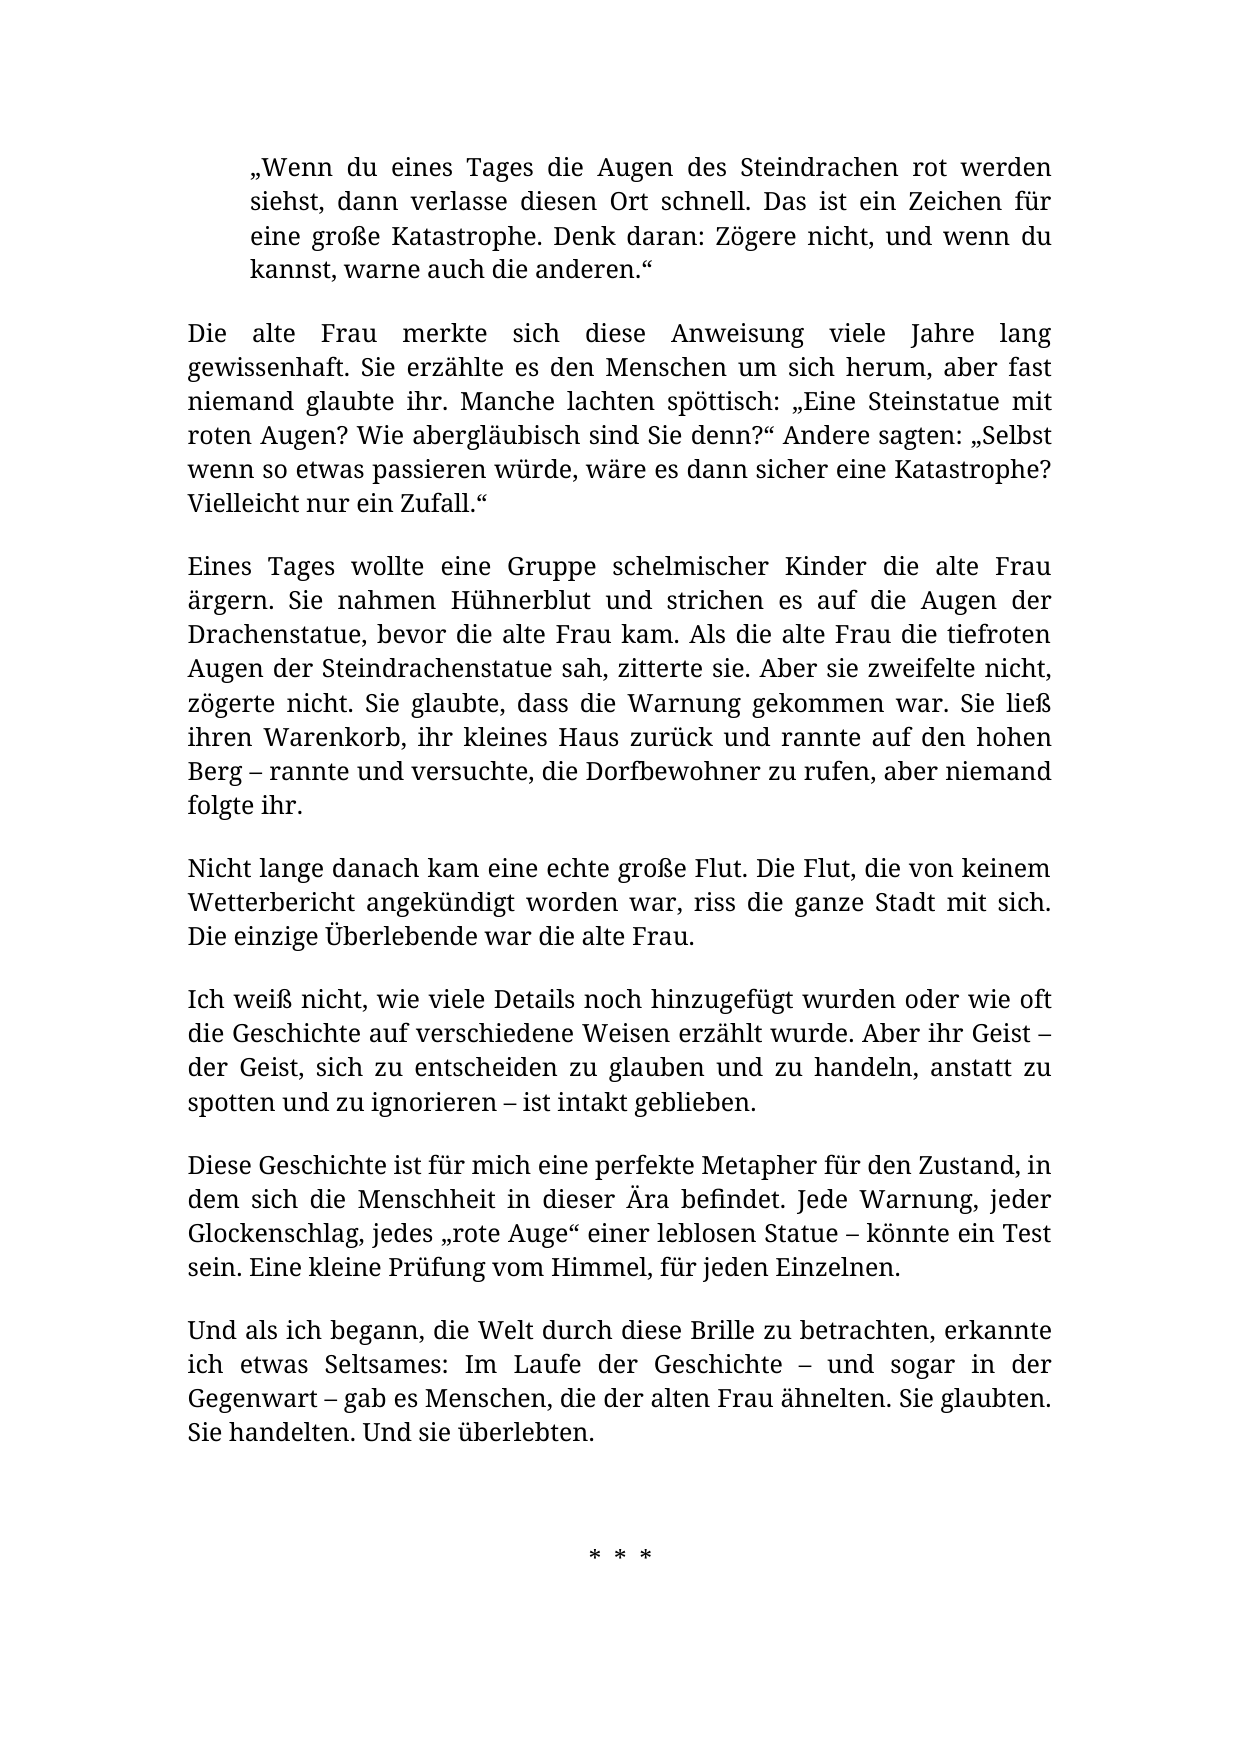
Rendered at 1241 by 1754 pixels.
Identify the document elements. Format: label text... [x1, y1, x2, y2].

text Und als ich begann, die Welt durch diese Brille zu betrachten, erkannte ich etwas Seltsames: Im Laufe der Geschichte – und sogar in der Gegenwart – gab es Menschen, die der alten Frau ähnelten. Sie glaubten. Sie handelten. Und sie überlebten. [187, 1313, 1053, 1449]
text Diese Geschichte ist für mich eine perfekte Metapher für den Zustand, in dem sich die Menschheit in dieser Ära befindet. Jede Warnung, jeder Glockenschlag, jedes „rote Auge“ einer leblosen Statue – könnte ein Test sein. Eine kleine Prüfung vom Himmel, für jeden Einzelnen. [187, 1147, 1053, 1284]
text Ich weiß nicht, wie viele Details noch hinzugefügt wurden oder wie oft die Geschichte auf verschiedene Weisen erzählt wurde. Aber ihr Geist – der Geist, sich zu entscheiden zu glauben und zu handeln, anstatt zu spotten und zu ignorieren – ist intakt geblieben. [187, 982, 1053, 1118]
text * * * [187, 1541, 1053, 1576]
text Die alte Frau merkte sich diese Anweisung viele Jahre lang gewissenhaft. Sie erzählte es den Menschen um sich herum, aber fast niemand glaubte ihr. Manche lachten spöttisch: „Eine Steinstatue mit roten Augen? Wie abergläubisch sind Sie denn?“ Andere sagten: „Selbst wenn so etwas passieren würde, wäre es dann sicher eine Katastrophe? Vielleicht nur ein Zufall.“ [187, 315, 1053, 520]
text Eines Tages wollte eine Gruppe schelmischer Kinder die alte Frau ärgern. Sie nahmen Hühnerblut und strichen es auf die Augen der Drachenstatue, bevor die alte Frau kam. Als die alte Frau die tiefroten Augen der Steindrachenstatue sah, zitterte sie. Aber sie zweifelte nicht, zögerte nicht. Sie glaubte, dass die Warnung gekommen war. Sie ließ ihren Warenkorb, ihr kleines Haus zurück und rannte auf den hohen Berg – rannte und versuchte, die Dorfbewohner zu rufen, aber niemand folgte ihr. [187, 549, 1053, 821]
text Nicht lange danach kam eine echte große Flut. Die Flut, die von keinem Wetterbericht angekündigt worden war, riss die ganze Stadt mit sich. Die einzige Überlebende war die alte Frau. [187, 851, 1053, 953]
text „Wenn du eines Tages die Augen des Steindrachen rot werden siehst, dann verlasse diesen Ort schnell. Das ist ein Zeichen für eine große Katastrophe. Denk daran: Zögere nicht, und wenn du kannst, warne auch die anderen.“ [250, 150, 1053, 286]
